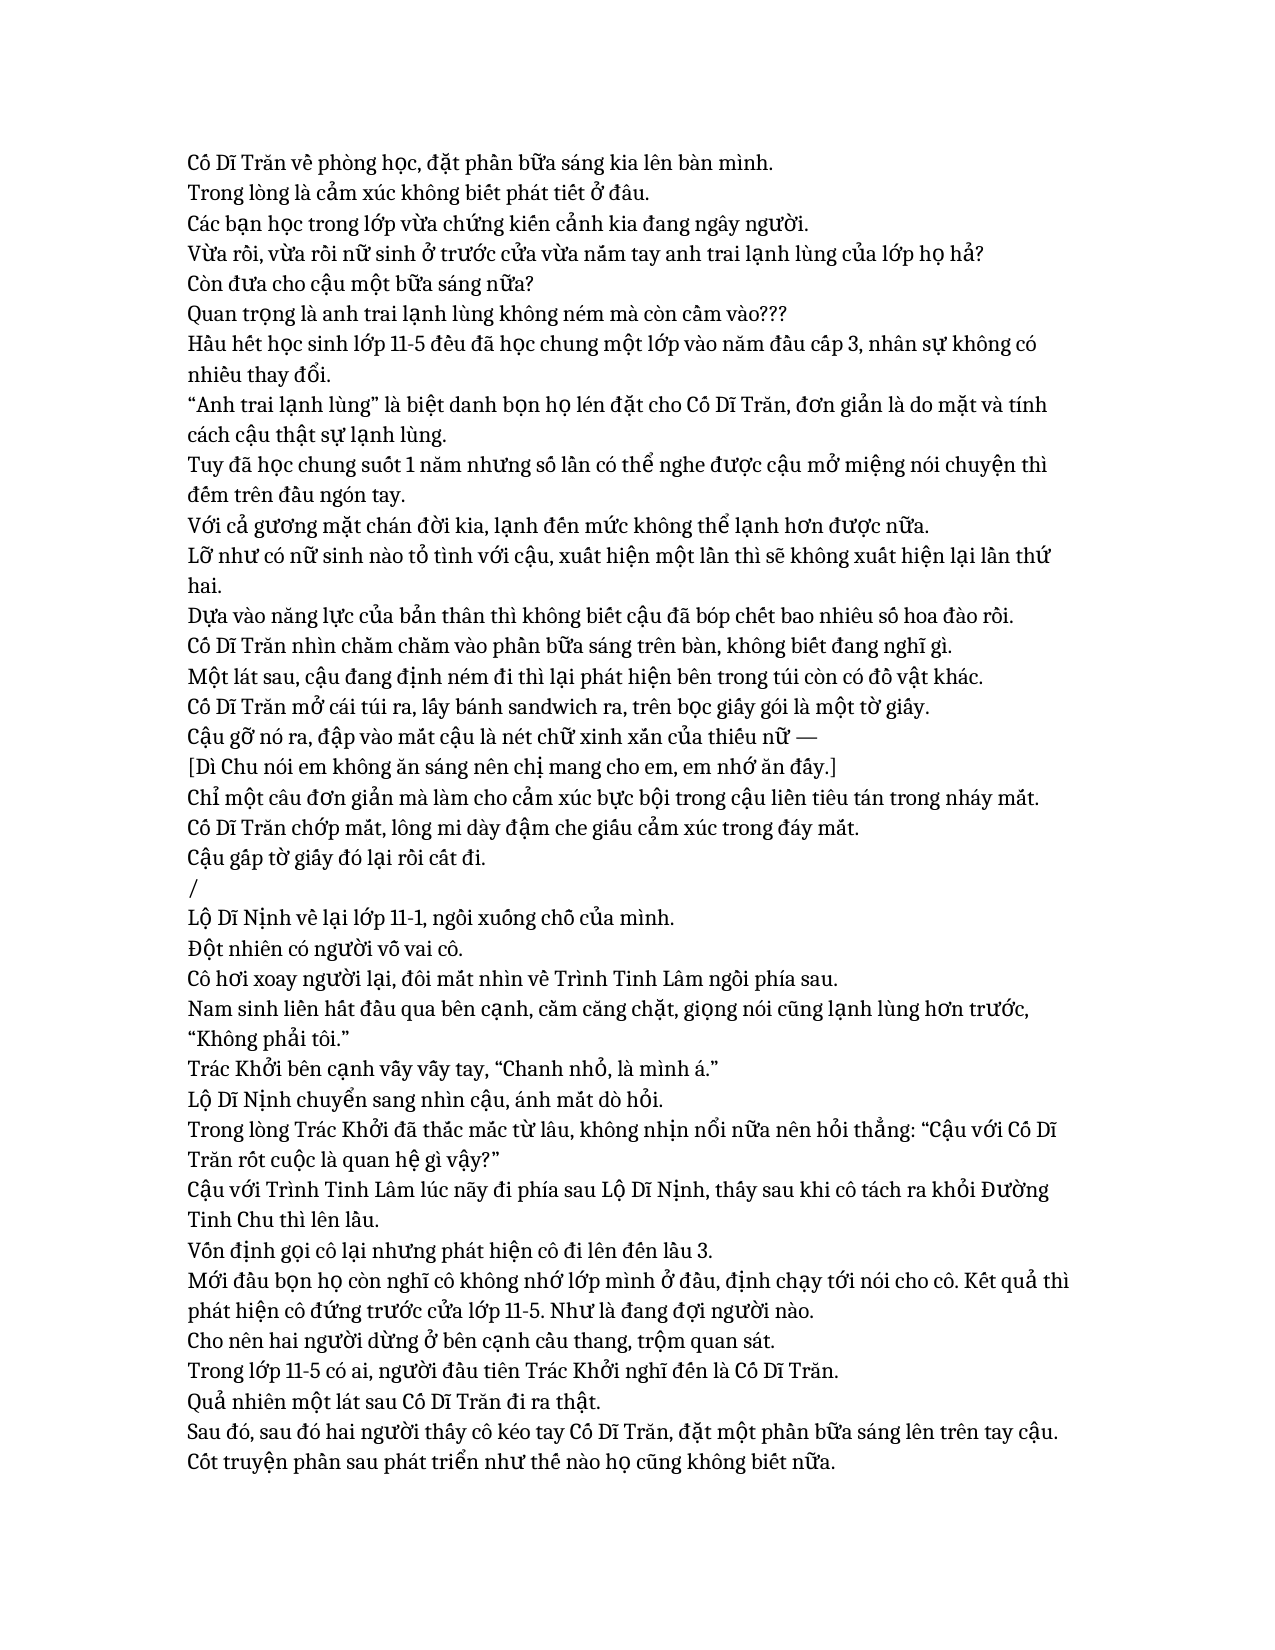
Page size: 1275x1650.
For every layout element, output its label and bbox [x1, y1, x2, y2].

text [187, 150, 1087, 1475]
